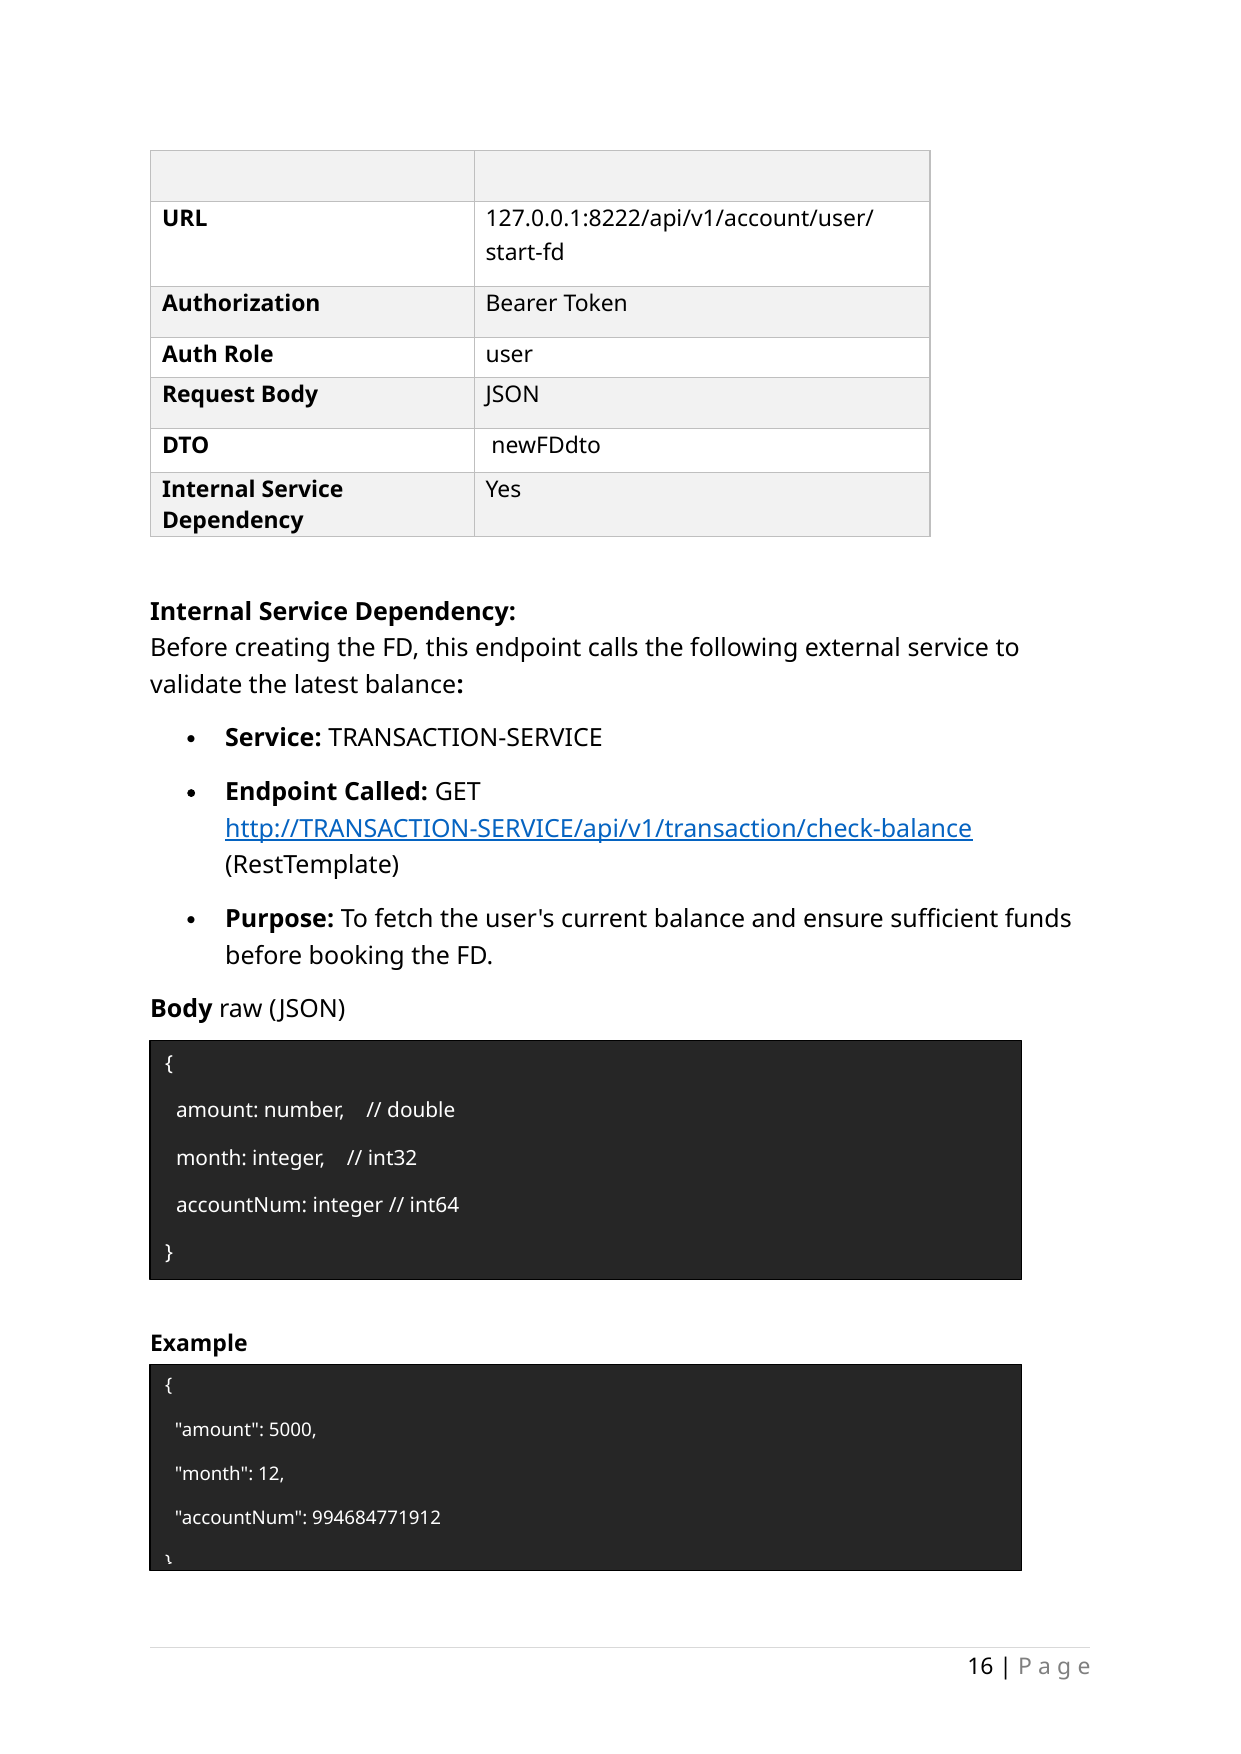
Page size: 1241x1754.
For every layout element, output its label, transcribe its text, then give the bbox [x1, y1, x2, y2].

table_cell Authorization [151, 287, 474, 337]
table_cell Request Body [151, 378, 474, 428]
table_cell Bearer Token [475, 287, 929, 337]
table_cell JSON [475, 378, 929, 428]
text Body raw (JSON) [150, 991, 1090, 1025]
table_cell 127.0.0.1:8222/api/v1/account/user/start-fd [475, 202, 929, 286]
table_cell DTO [151, 429, 474, 472]
text Internal Service Dependency: Before creating the FD, this endpoint calls the following external service to validate the latest balance: [150, 593, 1090, 701]
table_cell Yes [475, 473, 929, 536]
table_cell URL [151, 202, 474, 286]
table_cell newFDdto [475, 429, 929, 472]
list Endpoint Called: GET http://TRANSACTION-SERVICE/api/v1/transaction/check-balance (RestTemplate) [187, 773, 1090, 881]
table_cell POST [475, 151, 929, 201]
table_cell Auth Role [151, 338, 474, 377]
text Example [150, 1326, 1090, 1358]
table_cell Method [151, 151, 474, 201]
table_cell Internal Service Dependency [151, 473, 474, 536]
list Service: TRANSACTION-SERVICE [187, 720, 1090, 754]
list Purpose: To fetch the user's current balance and ensure sufficient funds before booking the FD. [187, 901, 1090, 971]
table_cell user [475, 338, 929, 377]
